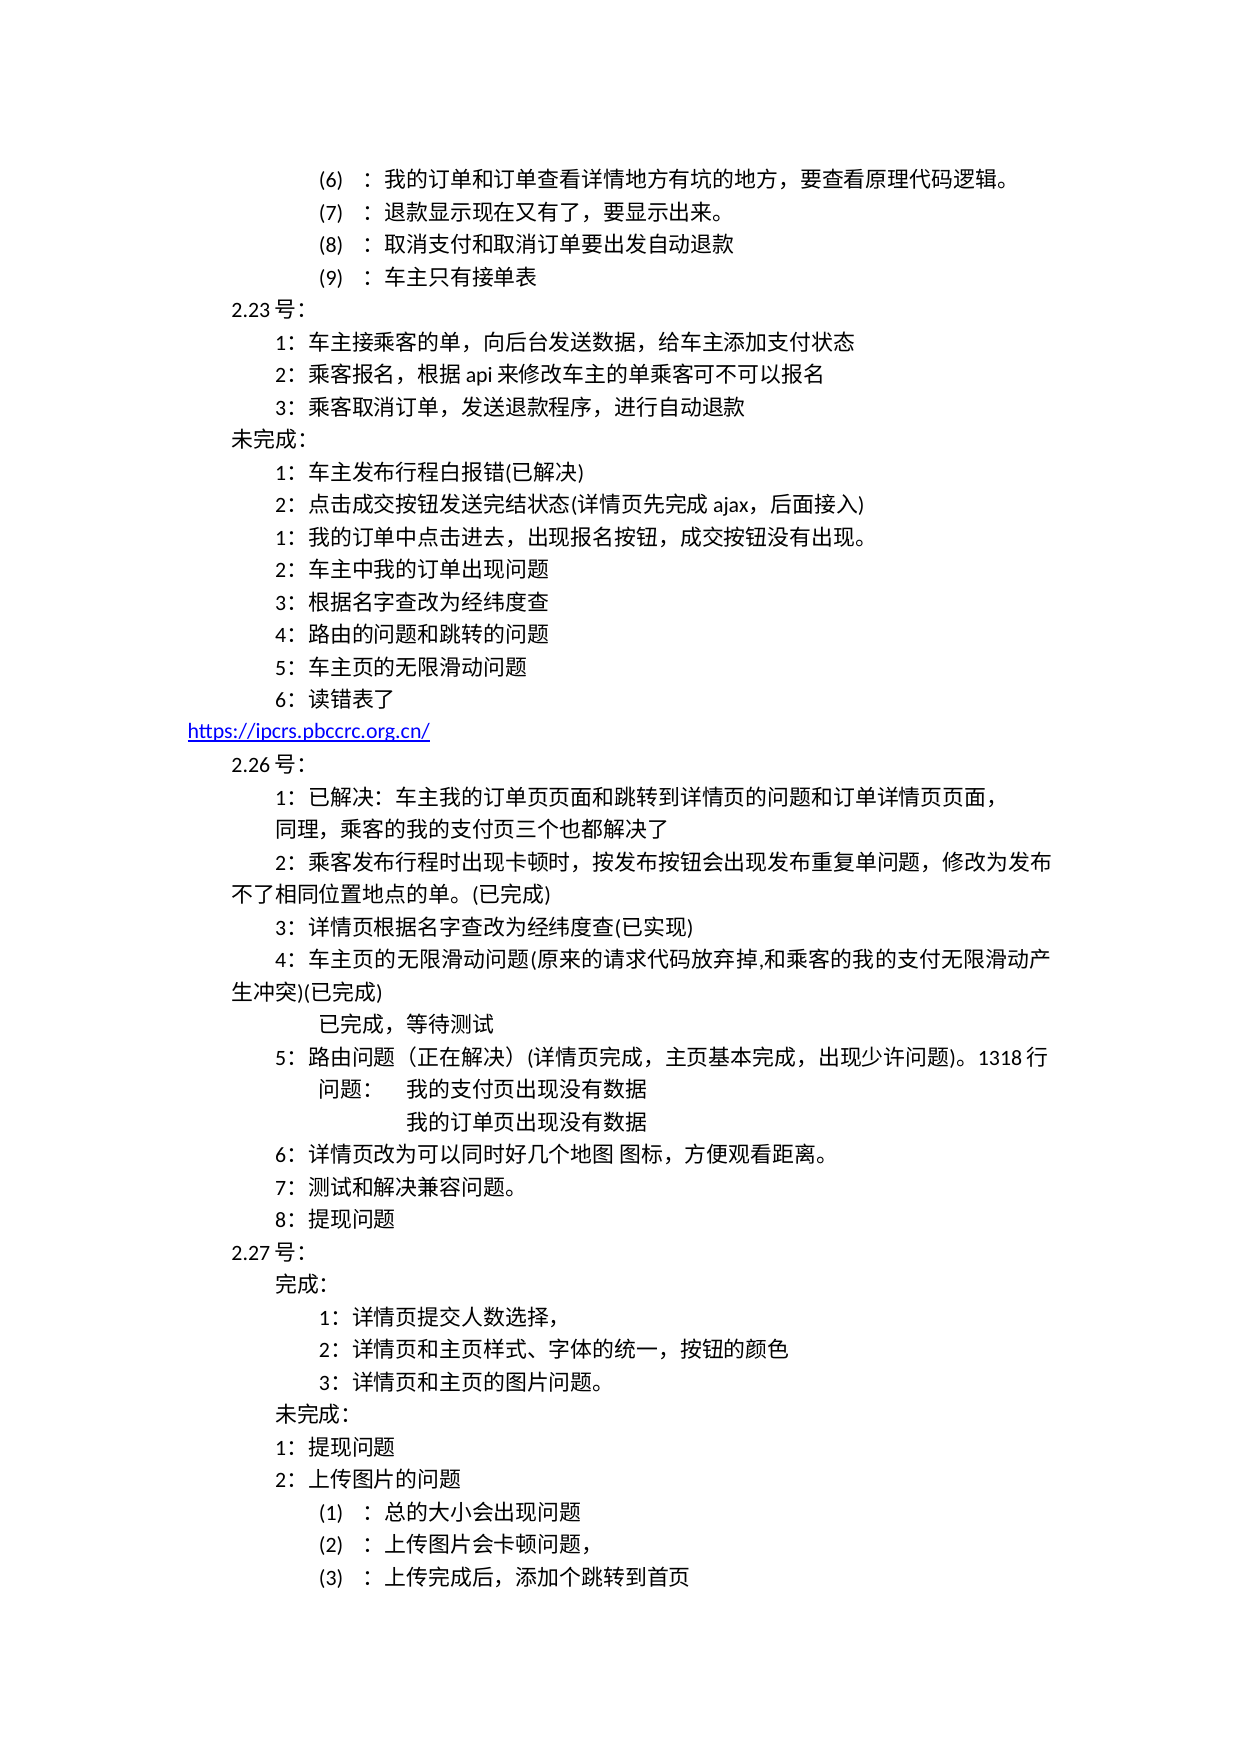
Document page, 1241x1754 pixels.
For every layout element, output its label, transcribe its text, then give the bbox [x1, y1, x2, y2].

list 1：已解决：车主我的订单页页面和跳转到详情页的问题和订单详情页页面， [231, 779, 1053, 812]
list 2：上传图片的问题 [231, 1462, 1053, 1494]
list ：退款显示现在又有了，要显示出来。 [275, 194, 1053, 227]
list 1：车主发布行程白报错(已解决) [231, 454, 1053, 487]
list 问题： 我的支付页出现没有数据 [275, 1072, 1053, 1104]
list 3：详情页和主页的图片问题。 [275, 1364, 1053, 1397]
list 5：路由问题（正在解决）(详情页完成，主页基本完成，出现少许问题)。1318行 [231, 1039, 1053, 1072]
list 6：读错表了 [231, 682, 1053, 714]
list 2：乘客发布行程时出现卡顿时，按发布按钮会出现发布重复单问题，修改为发布不了相同位置地点的单。(已完成) [231, 844, 1053, 909]
list 2.27号： [187, 1234, 1053, 1267]
list 1：我的订单中点击进去，出现报名按钮，成交按钮没有出现。 [231, 519, 1053, 552]
list ：上传完成后，添加个跳转到首页 [275, 1559, 1053, 1592]
list 2：车主中我的订单出现问题 [231, 552, 1053, 584]
list 1：提现问题 [231, 1429, 1053, 1462]
list 已完成，等待测试 [275, 1007, 1053, 1039]
list 2：乘客报名，根据api来修改车主的单乘客可不可以报名 [231, 357, 1053, 389]
list ：车主只有接单表 [275, 259, 1053, 292]
list 2.26号： [187, 747, 1053, 779]
list 6：详情页改为可以同时好几个地图 图标，方便观看距离。 [231, 1137, 1053, 1169]
list 8：提现问题 [231, 1202, 1053, 1234]
list 未完成： [187, 422, 1053, 454]
list 未完成： [231, 1397, 1053, 1429]
list 1：详情页提交人数选择， [275, 1299, 1053, 1332]
list ：我的订单和订单查看详情地方有坑的地方，要查看原理代码逻辑。 [275, 162, 1053, 194]
list 3：乘客取消订单，发送退款程序，进行自动退款 [231, 389, 1053, 422]
list 2.23号： [187, 292, 1053, 324]
list ：总的大小会出现问题 [275, 1494, 1053, 1527]
list 7：测试和解决兼容问题。 [231, 1169, 1053, 1202]
list 同理，乘客的我的支付页三个也都解决了 [231, 812, 1053, 844]
list 3：根据名字查改为经纬度查 [231, 584, 1053, 617]
list 2：详情页和主页样式、字体的统一，按钮的颜色 [275, 1332, 1053, 1364]
list 完成： [231, 1267, 1053, 1299]
list 3：详情页根据名字查改为经纬度查(已实现) [231, 909, 1053, 942]
list ：取消支付和取消订单要出发自动退款 [275, 227, 1053, 259]
list 2：点击成交按钮发送完结状态(详情页先完成ajax，后面接入) [231, 487, 1053, 519]
list https://ipcrs.pbccrc.org.cn/ [187, 714, 1053, 747]
list ：上传图片会卡顿问题， [275, 1527, 1053, 1559]
list 我的订单页出现没有数据 [362, 1104, 1053, 1137]
list 4：路由的问题和跳转的问题 [231, 617, 1053, 649]
list 4：车主页的无限滑动问题(原来的请求代码放弃掉,和乘客的我的支付无限滑动产生冲突)(已完成) [231, 942, 1053, 1007]
list 1：车主接乘客的单，向后台发送数据，给车主添加支付状态 [231, 324, 1053, 357]
list 5：车主页的无限滑动问题 [231, 649, 1053, 682]
